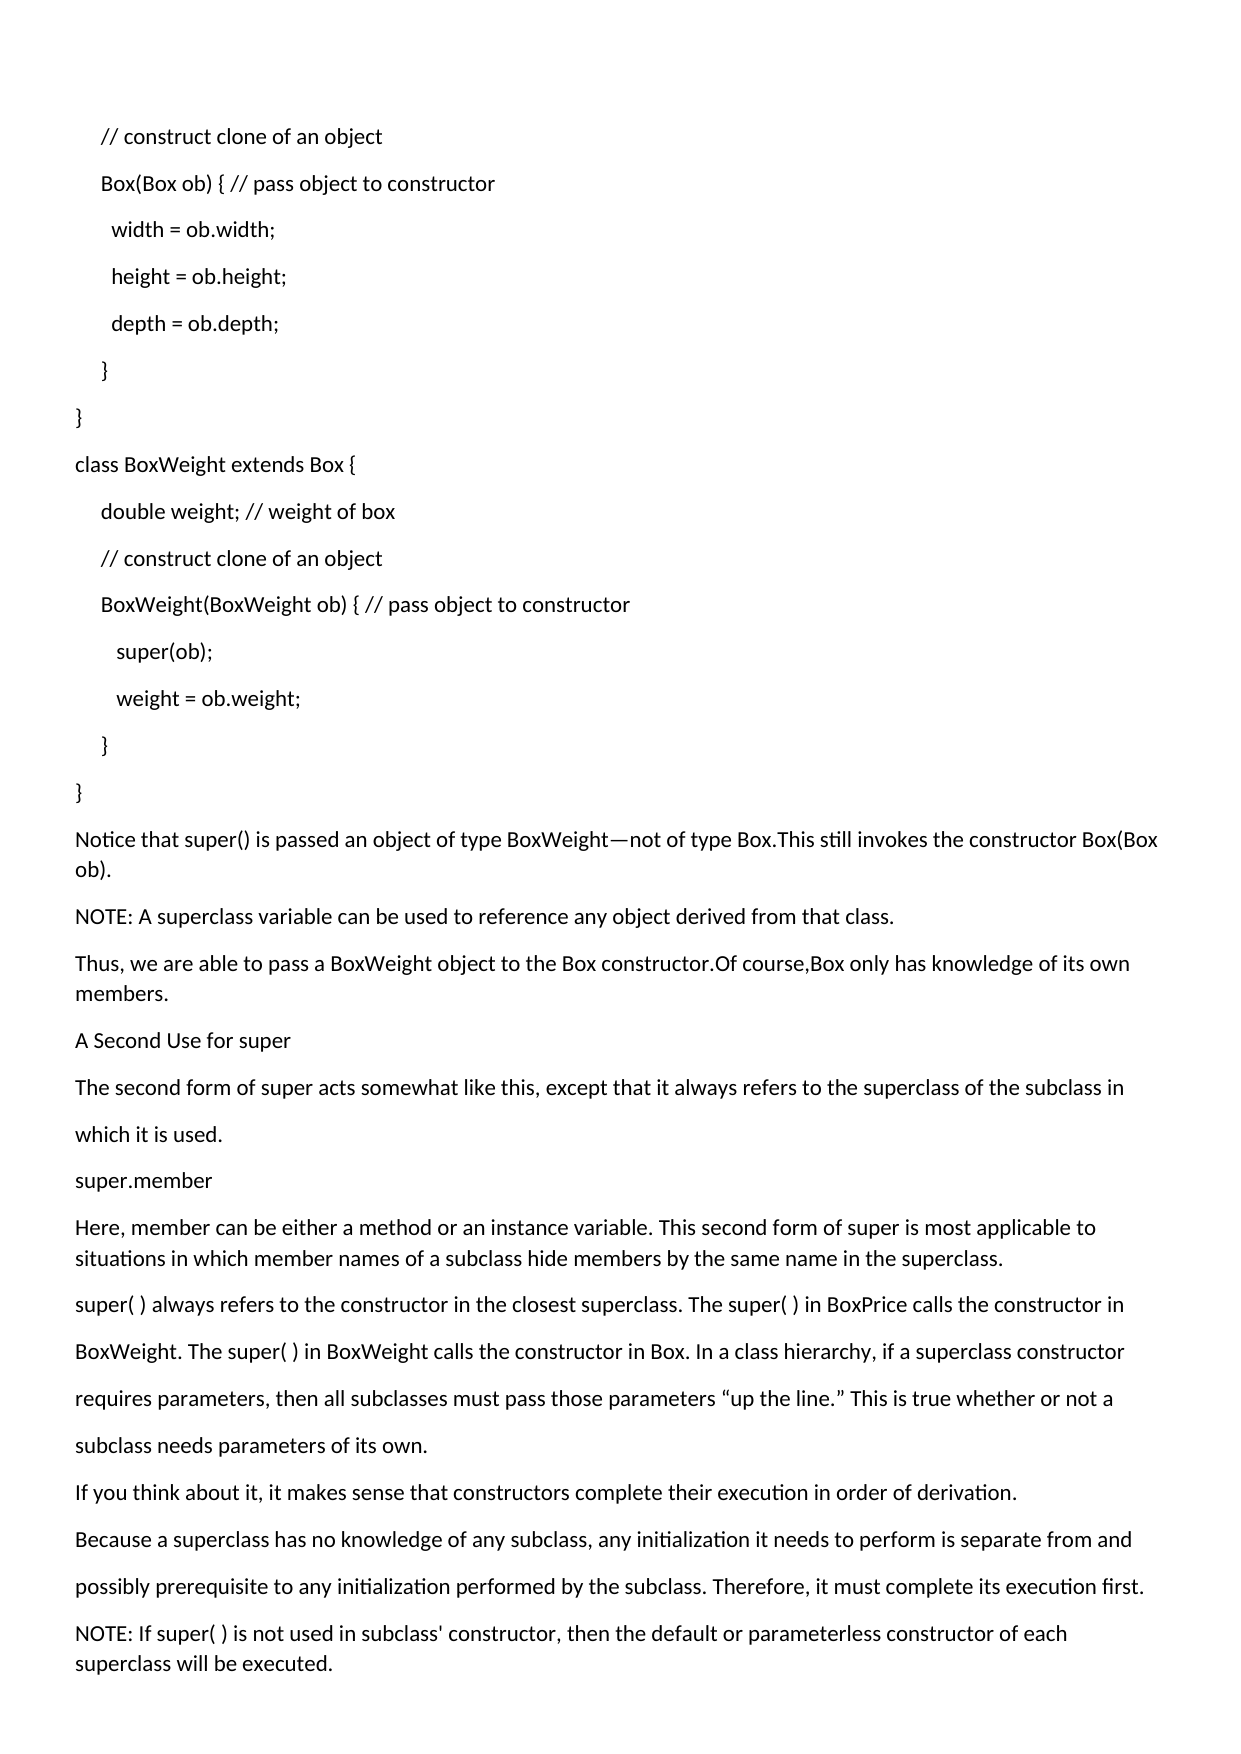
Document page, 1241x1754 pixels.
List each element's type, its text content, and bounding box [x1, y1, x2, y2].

text double weight; // weight of box [75, 497, 1165, 525]
text Notice that super() is passed an object of type BoxWeight—not of type Box.This still invokes the constructor Box(Box ob). [75, 825, 1165, 883]
text weight = ob.weight; [75, 684, 1165, 712]
text // construct clone of an object [75, 544, 1165, 572]
text super( ) always refers to the constructor in the closest superclass. The super( ) in BoxPrice calls the constructor in [75, 1291, 1165, 1319]
text } [75, 403, 1165, 431]
text } [75, 356, 1165, 384]
text A Second Use for super [75, 1026, 1165, 1054]
text BoxWeight(BoxWeight ob) { // pass object to constructor [75, 591, 1165, 619]
text possibly prerequisite to any initialization performed by the subclass. Therefore, it must complete its execution first. [75, 1572, 1165, 1600]
text width = ob.width; [75, 216, 1165, 244]
text } [75, 731, 1165, 759]
text depth = ob.depth; [75, 309, 1165, 337]
text The second form of super acts somewhat like this, except that it always refers to the superclass of the subclass in [75, 1073, 1165, 1101]
text If you think about it, it makes sense that constructors complete their execution in order of derivation. [75, 1478, 1165, 1506]
text Box(Box ob) { // pass object to constructor [75, 169, 1165, 197]
text super(ob); [75, 637, 1165, 666]
text Here, member can be either a method or an instance variable. This second form of super is most applicable to situations in which member names of a subclass hide members by the same name in the superclass. [75, 1213, 1165, 1272]
text // construct clone of an object [75, 122, 1165, 150]
text } [75, 778, 1165, 806]
text super.member [75, 1167, 1165, 1195]
text which it is used. [75, 1120, 1165, 1148]
text height = ob.height; [75, 262, 1165, 291]
text subclass needs parameters of its own. [75, 1431, 1165, 1459]
text Because a superclass has no knowledge of any subclass, any initialization it needs to perform is separate from and [75, 1525, 1165, 1553]
text requires parameters, then all subclasses must pass those parameters “up the line.” This is true whether or not a [75, 1384, 1165, 1412]
text BoxWeight. The super( ) in BoxWeight calls the constructor in Box. In a class hierarchy, if a superclass constructor [75, 1337, 1165, 1366]
text NOTE: A superclass variable can be used to reference any object derived from that class. [75, 902, 1165, 930]
text NOTE: If super( ) is not used in subclass' constructor, then the default or parameterless constructor of each superclass will be executed. [75, 1619, 1165, 1677]
text class BoxWeight extends Box { [75, 450, 1165, 478]
text Thus, we are able to pass a BoxWeight object to the Box constructor.Of course,Box only has knowledge of its own members. [75, 949, 1165, 1007]
